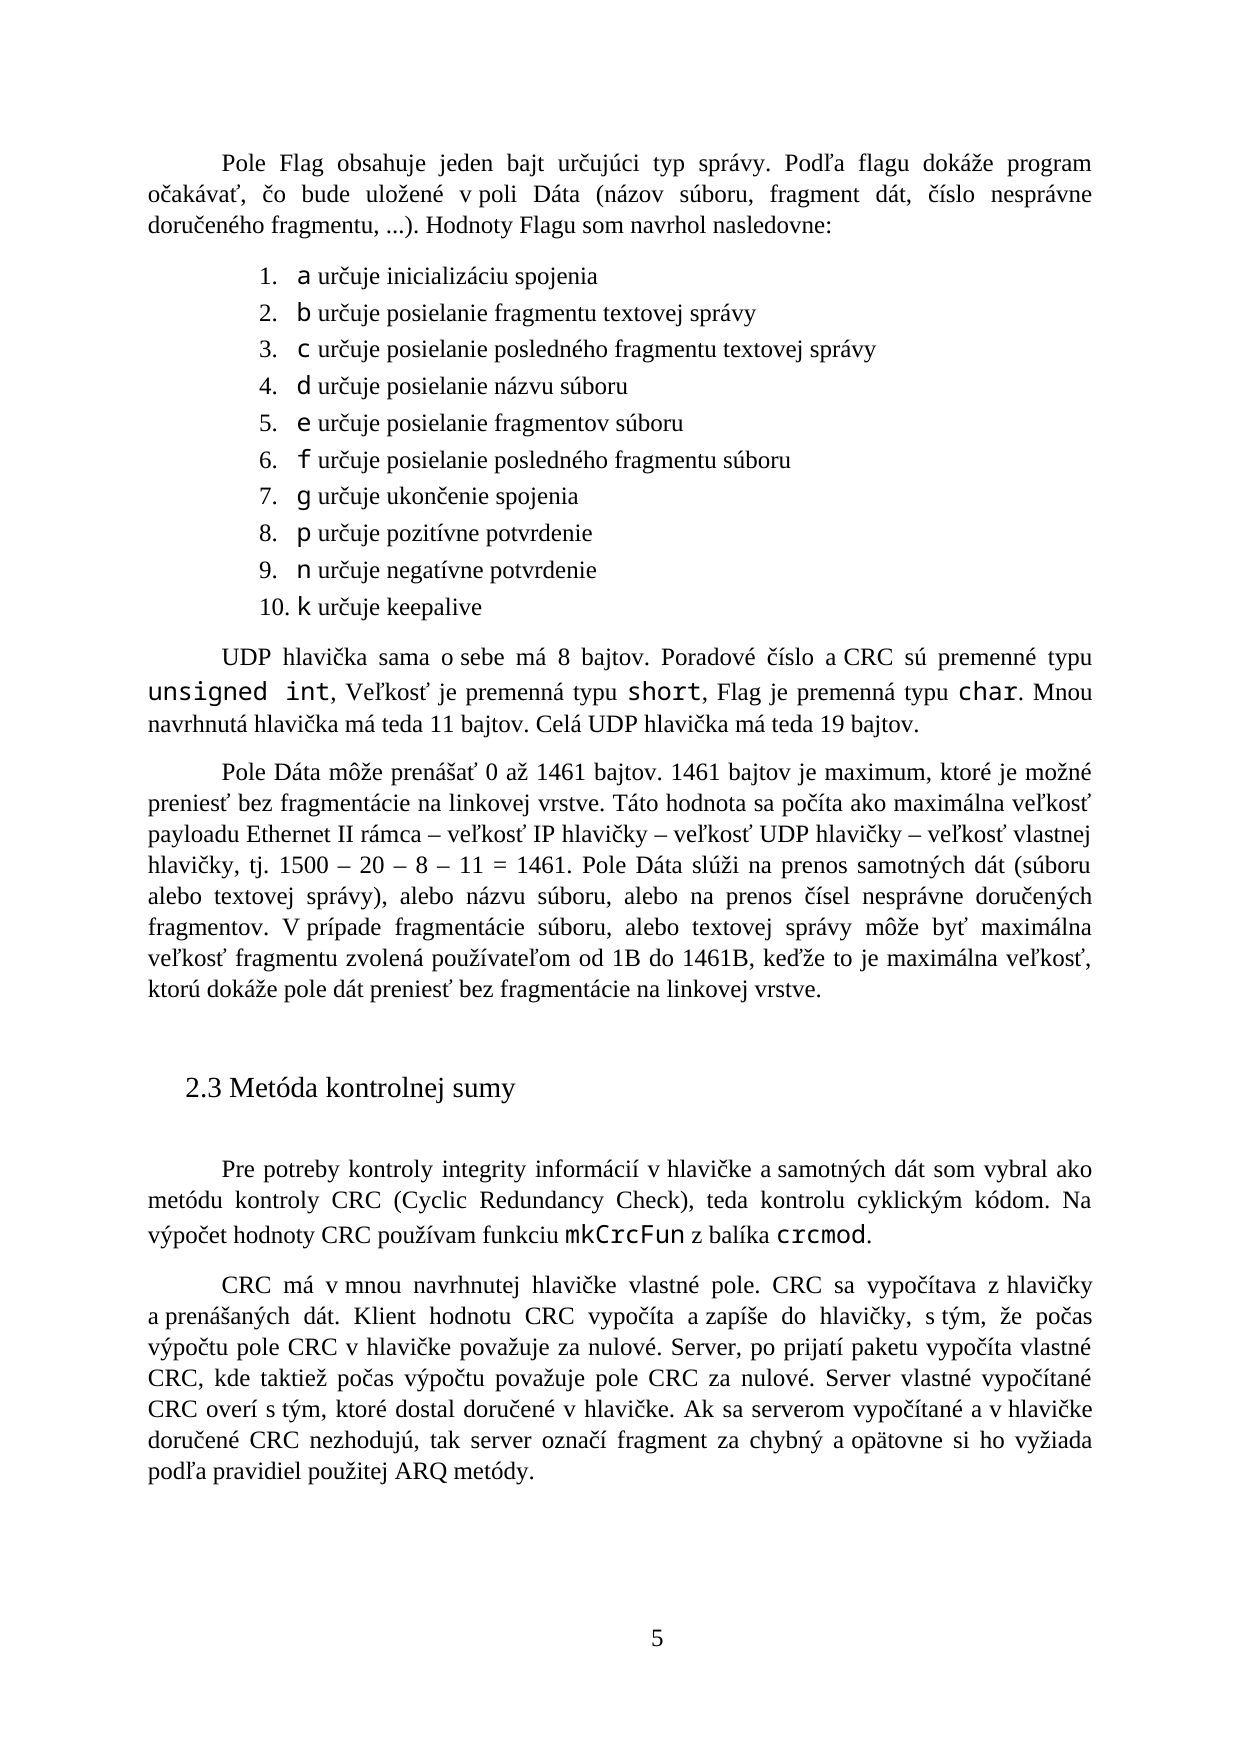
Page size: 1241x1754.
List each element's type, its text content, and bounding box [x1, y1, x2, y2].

list n určuje negatívne potvrdenie [259, 552, 1093, 586]
list b určuje posielanie fragmentu textovej správy [259, 294, 1093, 328]
subtitle Metóda kontrolnej sumy [185, 1070, 1093, 1103]
text Pole Dáta môže prenášať 0 až 1461 bajtov. 1461 bajtov je maximum, ktoré je možné preniesť bez fragmentácie na linkovej vrstve. Táto hodnota sa počíta ako maximálna veľkosť payloadu Ethernet II rámca – veľkosť IP hlavičky – veľkosť UDP hlavičky – veľkosť vlastnej hlavičky, tj. 1500 – 20 – 8 – 11 = 1461. Pole Dáta slúži na prenos samotných dát (súboru alebo textovej správy), alebo názvu súboru, alebo na prenos čísel nesprávne doručených fragmentov. V prípade fragmentácie súboru, alebo textovej správy môže byť maximálna veľkosť fragmentu zvolená používateľom od 1B do 1461B, keďže to je maximálna veľkosť, ktorú dokáže pole dát preniesť bez fragmentácie na linkovej vrstve. [148, 757, 1093, 1003]
list e určuje posielanie fragmentov súboru [259, 404, 1093, 438]
text Pre potreby kontroly integrity informácií v hlavičke a samotných dát som vybral ako metódu kontroly CRC (Cyclic Redundancy Check), teda kontrolu cyklickým kódom. Na výpočet hodnoty CRC používam funkciu mkCrcFun z balíka crcmod. [148, 1154, 1093, 1250]
list d určuje posielanie názvu súboru [259, 368, 1093, 402]
text CRC má v mnou navrhnutej hlavičke vlastné pole. CRC sa vypočítava z hlavičky a prenášaných dát. Klient hodnotu CRC vypočíta a zapíše do hlavičky, s tým, že počas výpočtu pole CRC v hlavičke považuje za nulové. Server, po prijatí paketu vypočíta vlastné CRC, kde taktiež počas výpočtu považuje pole CRC za nulové. Server vlastné vypočítané CRC overí s tým, ktoré dostal doručené v hlavičke. Ak sa serverom vypočítané a v hlavičke doručené CRC nezhodujú, tak server označí fragment za chybný a opätovne si ho vyžiada podľa pravidiel použitej ARQ metódy. [148, 1270, 1093, 1485]
list c určuje posielanie posledného fragmentu textovej správy [259, 331, 1093, 365]
list g určuje ukončenie spojenia [259, 478, 1093, 512]
list p určuje pozitívne potvrdenie [259, 515, 1093, 549]
list a určuje inicializáciu spojenia [259, 257, 1093, 291]
text Pole Flag obsahuje jeden bajt určujúci typ správy. Podľa flagu dokáže program očakávať, čo bude uložené v poli Dáta (názov súboru, fragment dát, číslo nesprávne doručeného fragmentu, ...). Hodnoty Flagu som navrhol nasledovne: [148, 148, 1093, 238]
list k určuje keepalive [259, 588, 1093, 622]
list f určuje posielanie posledného fragmentu súboru [259, 441, 1093, 475]
text UDP hlavička sama o sebe má 8 bajtov. Poradové číslo a CRC sú premenné typu unsigned int, Veľkosť je premenná typu short, Flag je premenná typu char. Mnou navrhnutá hlavička má teda 11 bajtov. Celá UDP hlavička má teda 19 bajtov. [148, 642, 1093, 738]
